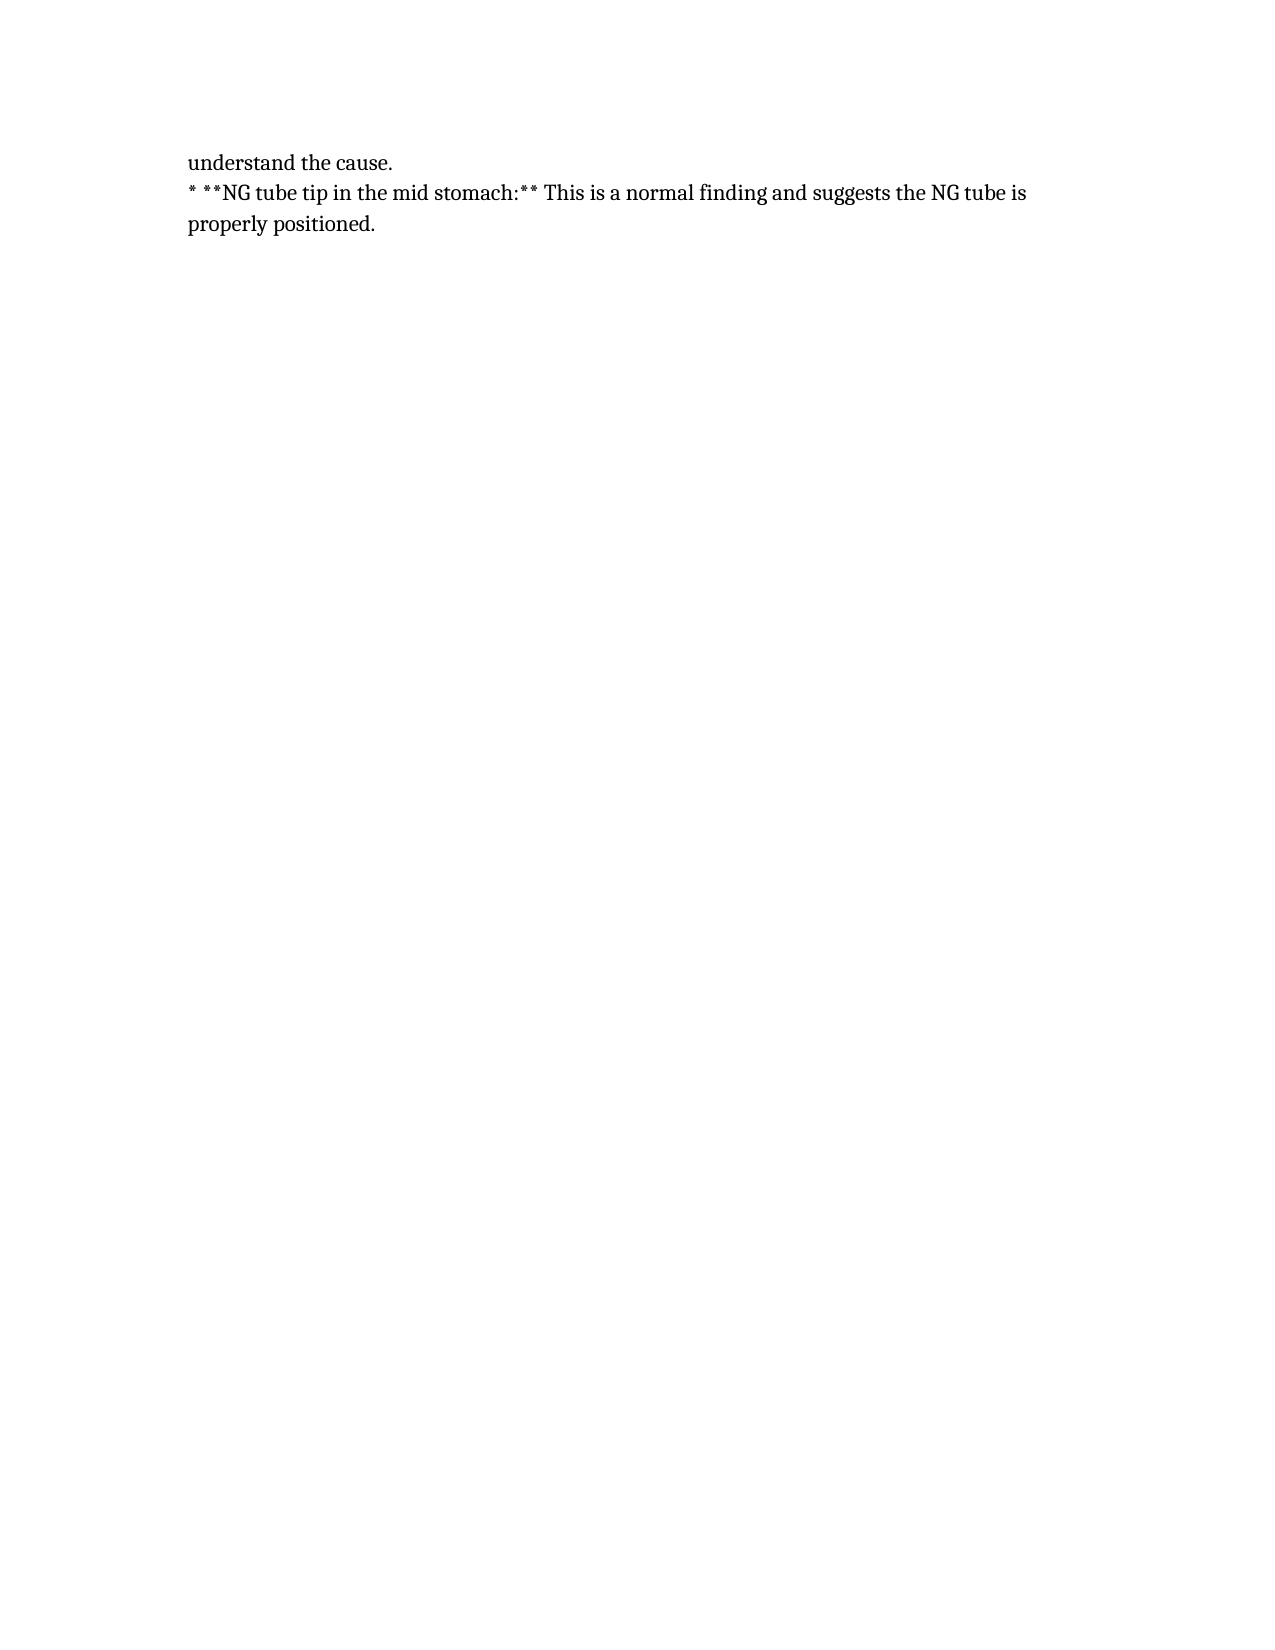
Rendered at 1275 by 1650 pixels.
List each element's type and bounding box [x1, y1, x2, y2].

text [187, 150, 1087, 237]
